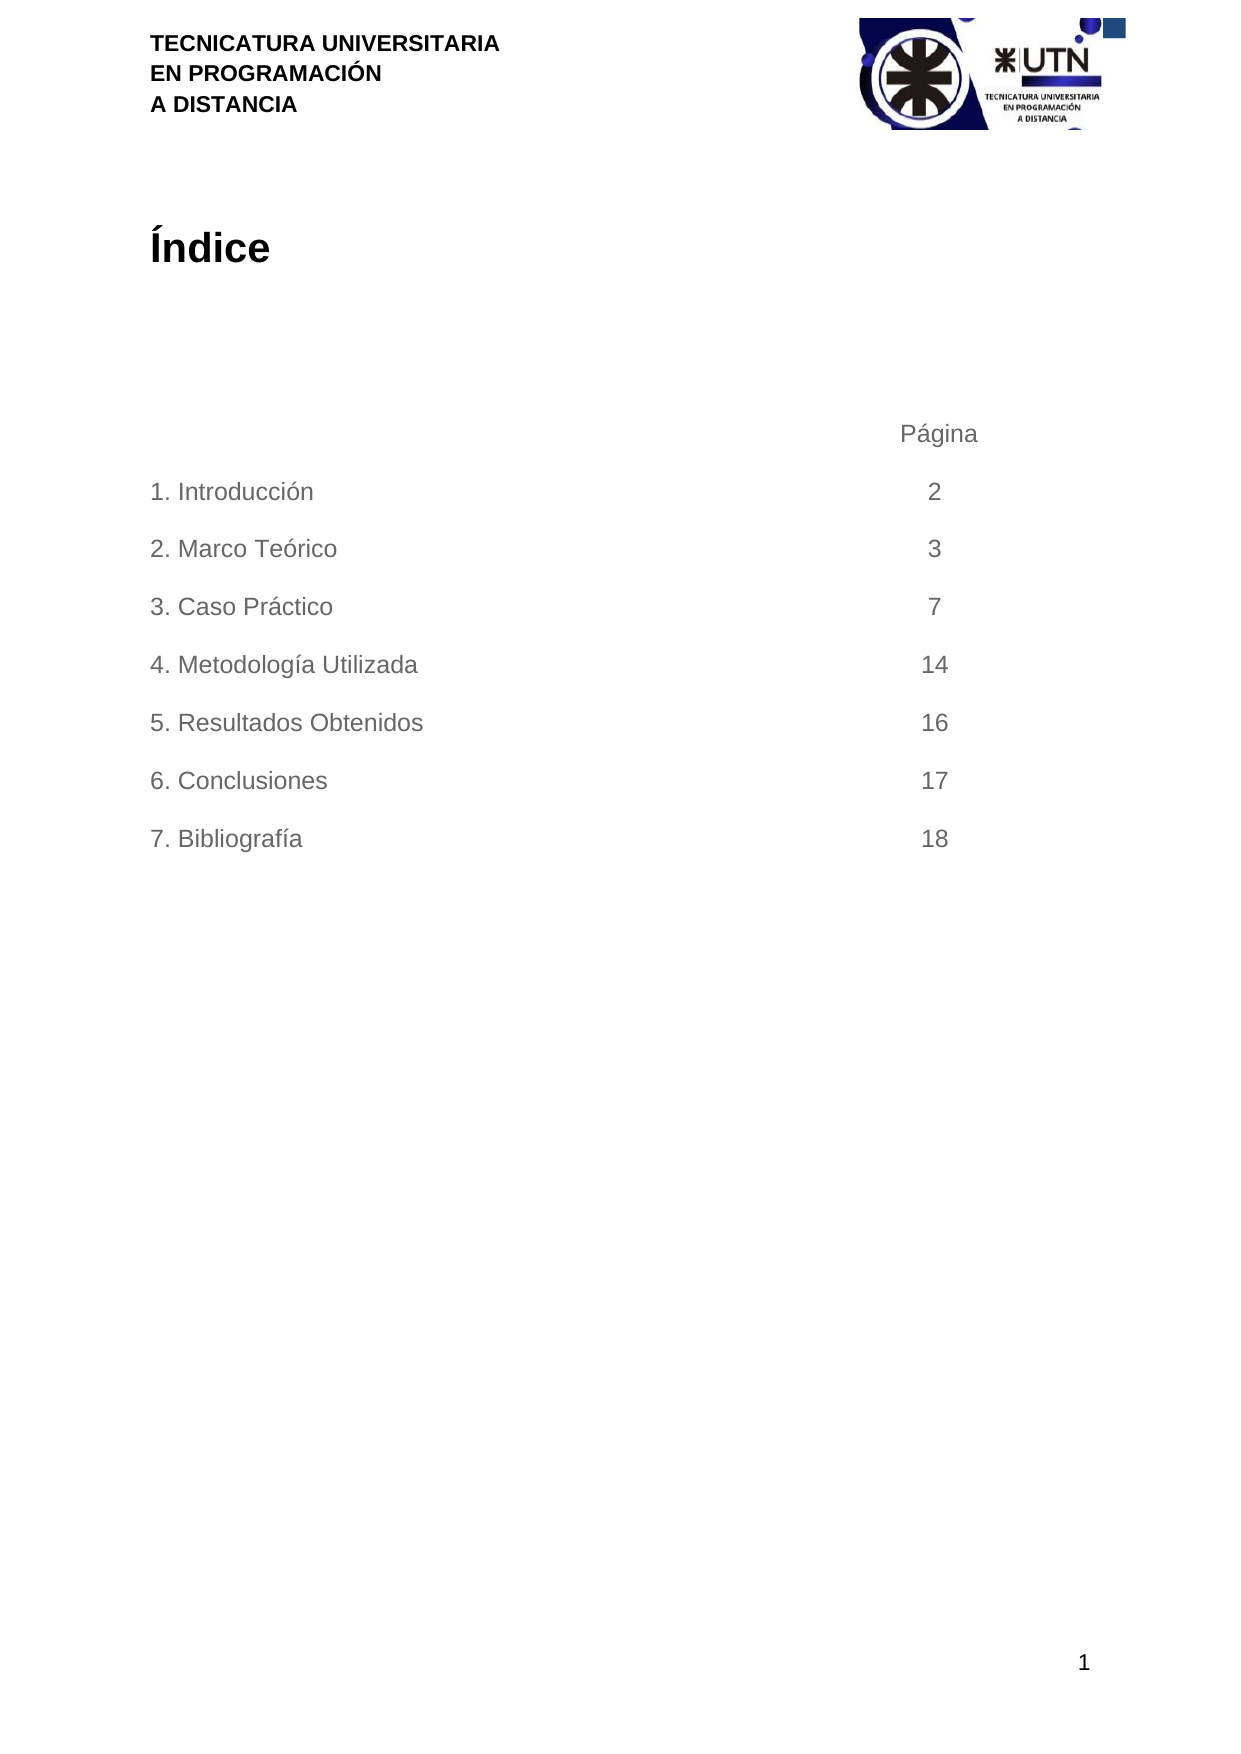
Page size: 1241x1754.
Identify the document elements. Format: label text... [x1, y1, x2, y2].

picture [859, 18, 1126, 130]
subtitle 5. Resultados Obtenidos 16 [150, 708, 1090, 737]
subtitle 7. Bibliografía 18 [150, 824, 1090, 853]
subtitle Índice [150, 223, 1090, 271]
subtitle 2. Marco Teórico 3 [150, 534, 1090, 563]
subtitle 3. Caso Práctico 7 [150, 592, 1090, 621]
subtitle Página [825, 419, 1090, 447]
subtitle 4. Metodología Utilizada 14 [150, 650, 1090, 679]
subtitle 6. Conclusiones 17 [150, 766, 1090, 795]
subtitle 1. Introducción 2 [150, 477, 1090, 505]
